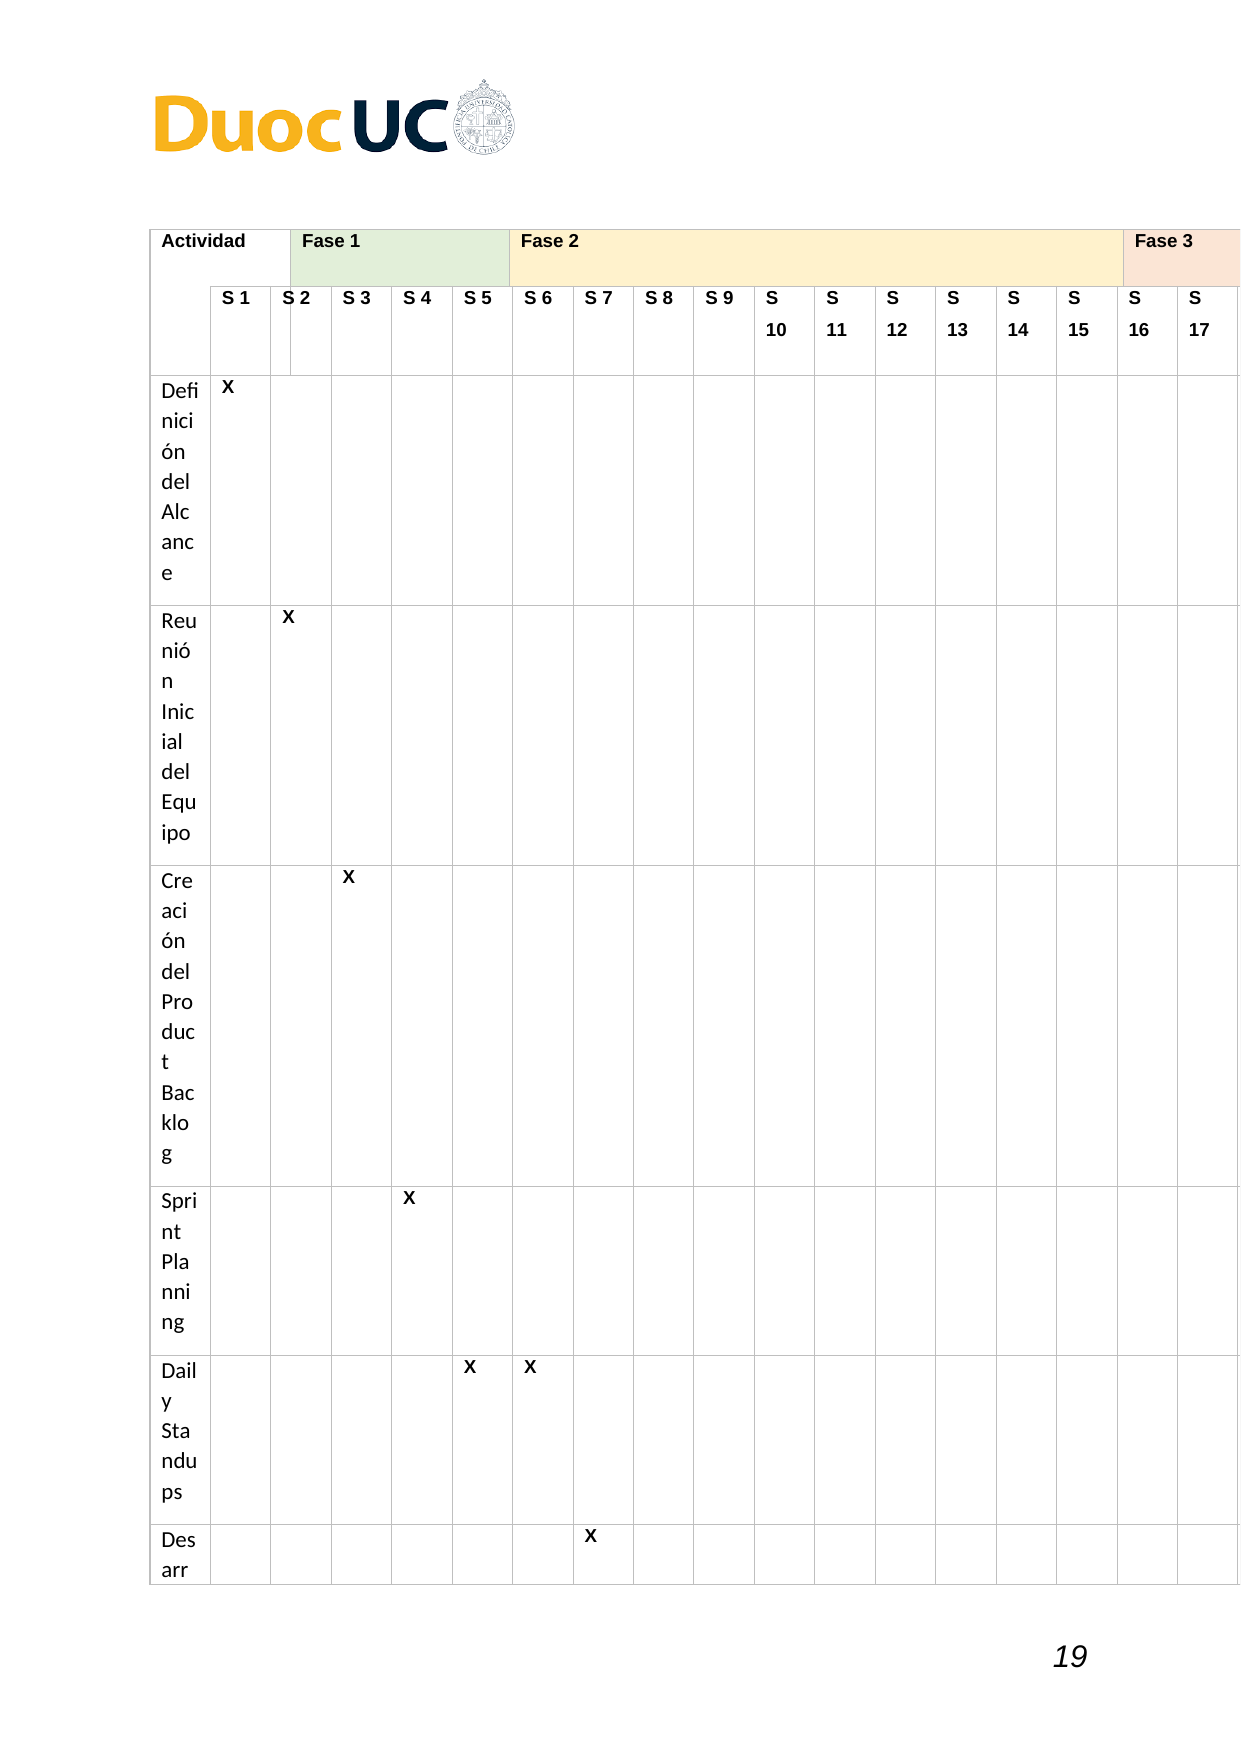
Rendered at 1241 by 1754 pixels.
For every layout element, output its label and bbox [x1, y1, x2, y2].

picture [150, 75, 518, 159]
